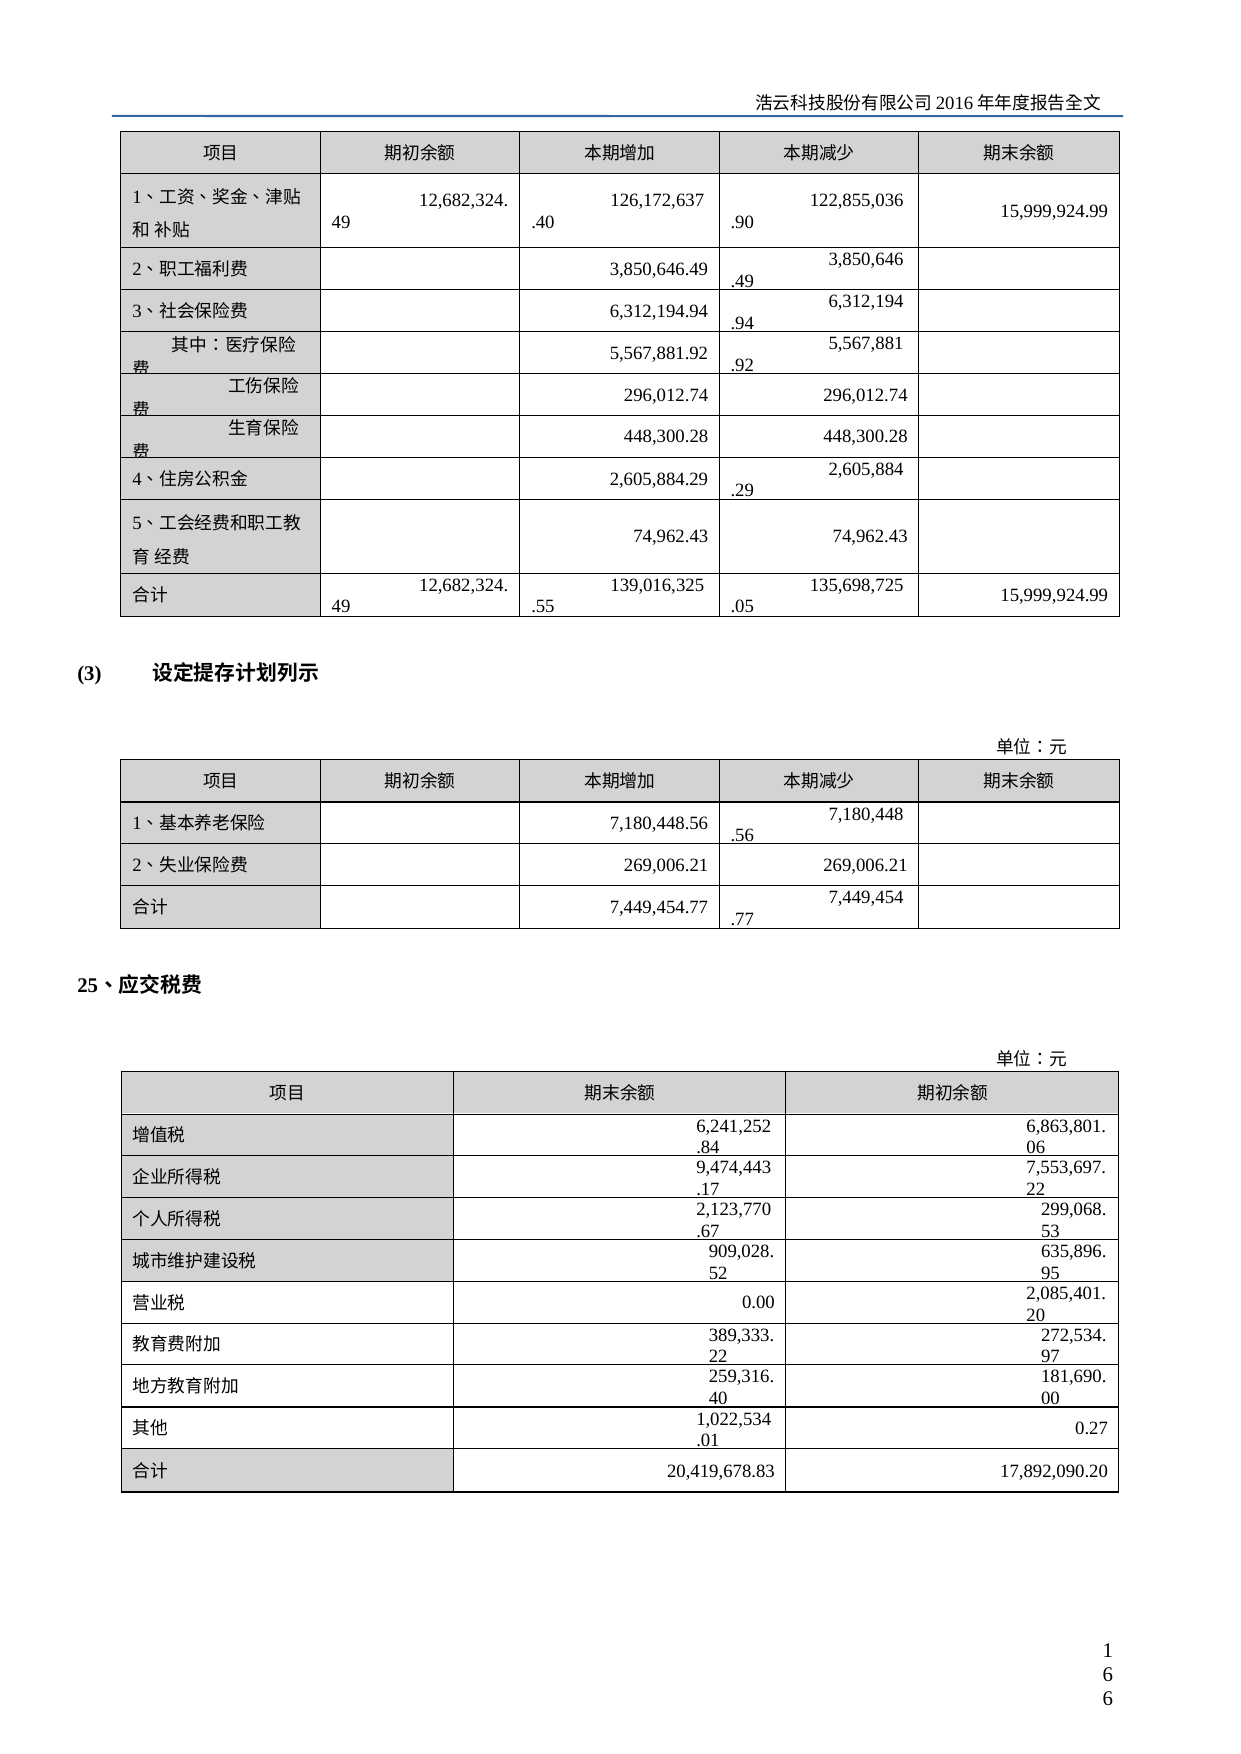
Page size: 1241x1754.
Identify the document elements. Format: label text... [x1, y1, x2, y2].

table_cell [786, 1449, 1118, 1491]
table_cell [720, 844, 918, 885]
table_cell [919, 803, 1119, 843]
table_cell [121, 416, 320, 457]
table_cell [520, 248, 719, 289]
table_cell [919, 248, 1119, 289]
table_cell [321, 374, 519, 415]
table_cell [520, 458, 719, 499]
list 设定提存计划列示 [77, 658, 1163, 687]
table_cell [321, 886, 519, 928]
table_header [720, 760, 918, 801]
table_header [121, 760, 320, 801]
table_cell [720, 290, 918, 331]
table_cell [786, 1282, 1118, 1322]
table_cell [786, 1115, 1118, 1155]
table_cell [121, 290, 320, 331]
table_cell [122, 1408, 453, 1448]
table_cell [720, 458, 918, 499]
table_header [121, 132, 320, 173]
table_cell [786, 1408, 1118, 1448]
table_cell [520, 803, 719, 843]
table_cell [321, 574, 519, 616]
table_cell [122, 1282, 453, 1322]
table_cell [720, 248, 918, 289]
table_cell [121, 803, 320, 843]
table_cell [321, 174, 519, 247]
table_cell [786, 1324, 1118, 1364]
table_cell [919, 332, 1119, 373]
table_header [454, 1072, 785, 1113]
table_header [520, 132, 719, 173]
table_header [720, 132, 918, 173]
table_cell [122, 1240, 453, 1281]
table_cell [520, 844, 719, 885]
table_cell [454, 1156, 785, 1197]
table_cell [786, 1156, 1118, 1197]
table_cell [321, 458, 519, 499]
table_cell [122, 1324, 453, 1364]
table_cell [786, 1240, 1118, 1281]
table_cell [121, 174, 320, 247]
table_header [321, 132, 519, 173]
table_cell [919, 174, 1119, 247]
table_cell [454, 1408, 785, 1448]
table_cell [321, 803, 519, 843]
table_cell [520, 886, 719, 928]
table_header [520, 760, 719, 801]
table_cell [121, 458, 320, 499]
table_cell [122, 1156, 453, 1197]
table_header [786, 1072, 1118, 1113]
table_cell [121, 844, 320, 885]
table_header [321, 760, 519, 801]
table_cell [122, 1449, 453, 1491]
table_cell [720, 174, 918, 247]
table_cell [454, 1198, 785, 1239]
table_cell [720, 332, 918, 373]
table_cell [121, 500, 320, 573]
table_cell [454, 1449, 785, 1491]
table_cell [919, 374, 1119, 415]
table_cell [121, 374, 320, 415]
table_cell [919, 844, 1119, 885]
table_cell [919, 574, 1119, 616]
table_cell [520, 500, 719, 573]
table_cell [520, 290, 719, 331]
text 单位：元 [996, 1047, 1163, 1071]
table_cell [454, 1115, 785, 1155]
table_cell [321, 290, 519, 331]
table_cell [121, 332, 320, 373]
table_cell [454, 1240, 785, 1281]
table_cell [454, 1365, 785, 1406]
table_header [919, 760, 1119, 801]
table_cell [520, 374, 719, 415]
text 单位：元 [996, 735, 1163, 759]
text 25、应交税费 [77, 971, 1163, 999]
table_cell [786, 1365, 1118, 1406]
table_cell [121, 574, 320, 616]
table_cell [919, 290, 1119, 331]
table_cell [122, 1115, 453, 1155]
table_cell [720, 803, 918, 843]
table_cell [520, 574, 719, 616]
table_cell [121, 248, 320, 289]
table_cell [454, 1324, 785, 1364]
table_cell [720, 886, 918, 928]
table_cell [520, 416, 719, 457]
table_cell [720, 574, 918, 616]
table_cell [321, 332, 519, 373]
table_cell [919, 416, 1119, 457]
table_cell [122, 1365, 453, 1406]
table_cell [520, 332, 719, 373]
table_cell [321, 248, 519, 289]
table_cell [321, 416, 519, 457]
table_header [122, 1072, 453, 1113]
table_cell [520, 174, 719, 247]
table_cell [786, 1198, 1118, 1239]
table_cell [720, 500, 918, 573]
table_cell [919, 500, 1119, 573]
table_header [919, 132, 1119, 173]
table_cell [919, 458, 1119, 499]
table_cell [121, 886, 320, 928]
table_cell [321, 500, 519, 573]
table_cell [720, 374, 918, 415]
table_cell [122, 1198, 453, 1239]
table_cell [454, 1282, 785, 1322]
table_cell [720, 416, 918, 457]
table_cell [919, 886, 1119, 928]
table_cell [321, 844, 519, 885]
